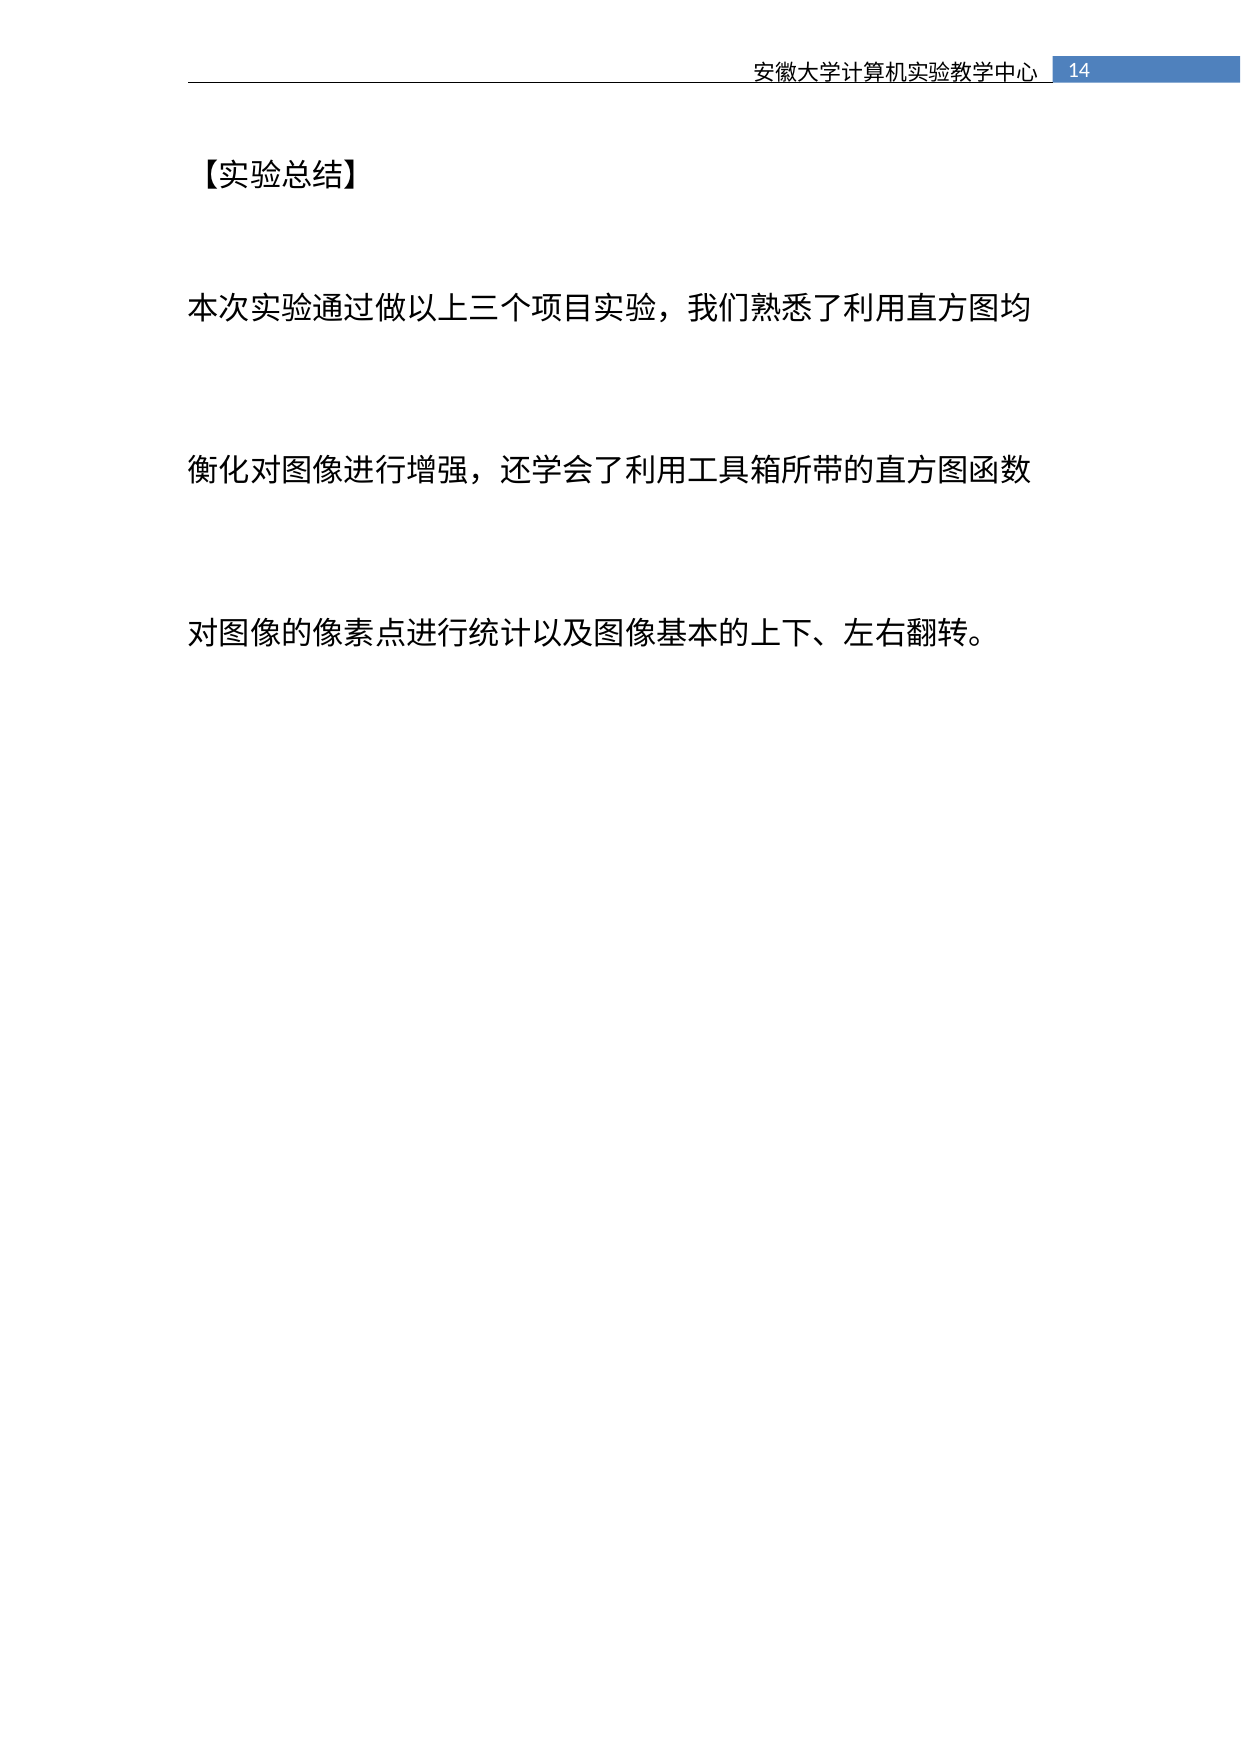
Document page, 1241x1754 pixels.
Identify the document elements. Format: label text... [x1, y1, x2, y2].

text 【实验总结】 [187, 140, 1053, 205]
text 本次实验通过做以上三个项目实验，我们熟悉了利用直方图均衡化对图像进行增强，还学会了利用工具箱所带的直方图函数对图像的像素点进行统计以及图像基本的上下、左右翻转。 [187, 273, 1053, 663]
